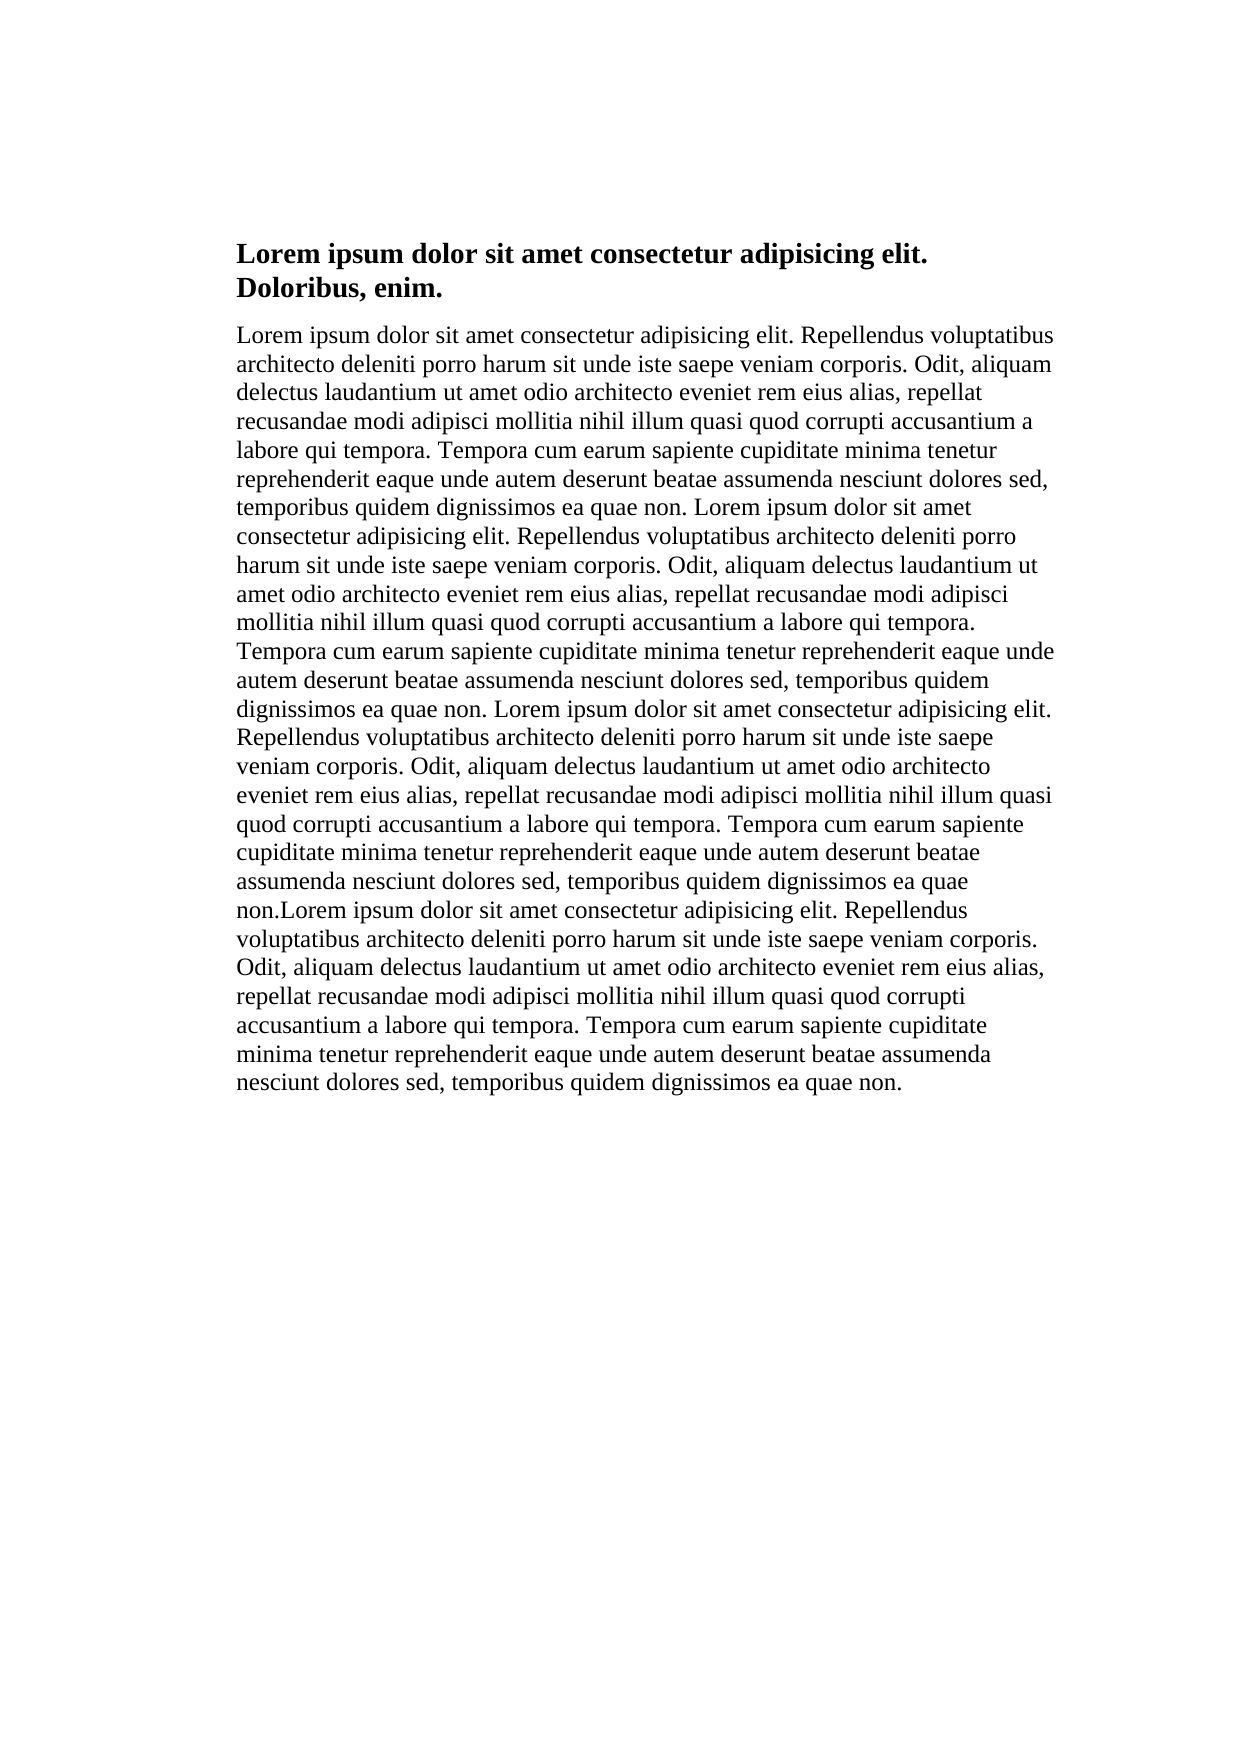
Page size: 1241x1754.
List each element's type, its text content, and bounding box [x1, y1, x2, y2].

text Lorem ipsum dolor sit amet consectetur adipisicing elit. Repellendus voluptatibus architecto deleniti porro harum sit unde iste saepe veniam corporis. Odit, aliquam delectus laudantium ut amet odio architecto eveniet rem eius alias, repellat recusandae modi adipisci mollitia nihil illum quasi quod corrupti accusantium a labore qui tempora. Tempora cum earum sapiente cupiditate minima tenetur reprehenderit eaque unde autem deserunt beatae assumenda nesciunt dolores sed, temporibus quidem dignissimos ea quae non. Lorem ipsum dolor sit amet consectetur adipisicing elit. Repellendus voluptatibus architecto deleniti porro harum sit unde iste saepe veniam corporis. Odit, aliquam delectus laudantium ut amet odio architecto eveniet rem eius alias, repellat recusandae modi adipisci mollitia nihil illum quasi quod corrupti accusantium a labore qui tempora. Tempora cum earum sapiente cupiditate minima tenetur reprehenderit eaque unde autem deserunt beatae assumenda nesciunt dolores sed, temporibus quidem dignissimos ea quae non. Lorem ipsum dolor sit amet consectetur adipisicing elit. Repellendus voluptatibus architecto deleniti porro harum sit unde iste saepe veniam corporis. Odit, aliquam delectus laudantium ut amet odio architecto eveniet rem eius alias, repellat recusandae modi adipisci mollitia nihil illum quasi quod corrupti accusantium a labore qui tempora. Tempora cum earum sapiente cupiditate minima tenetur reprehenderit eaque unde autem deserunt beatae assumenda nesciunt dolores sed, temporibus quidem dignissimos ea quae non.Lorem ipsum dolor sit amet consectetur adipisicing elit. Repellendus voluptatibus architecto deleniti porro harum sit unde iste saepe veniam corporis. Odit, aliquam delectus laudantium ut amet odio architecto eveniet rem eius alias, repellat recusandae modi adipisci mollitia nihil illum quasi quod corrupti accusantium a labore qui tempora. Tempora cum earum sapiente cupiditate minima tenetur reprehenderit eaque unde autem deserunt beatae assumenda nesciunt dolores sed, temporibus quidem dignissimos ea quae non. [236, 320, 1063, 1096]
text Lorem ipsum dolor sit amet consectetur adipisicing elit. Doloribus, enim. [236, 236, 1063, 303]
